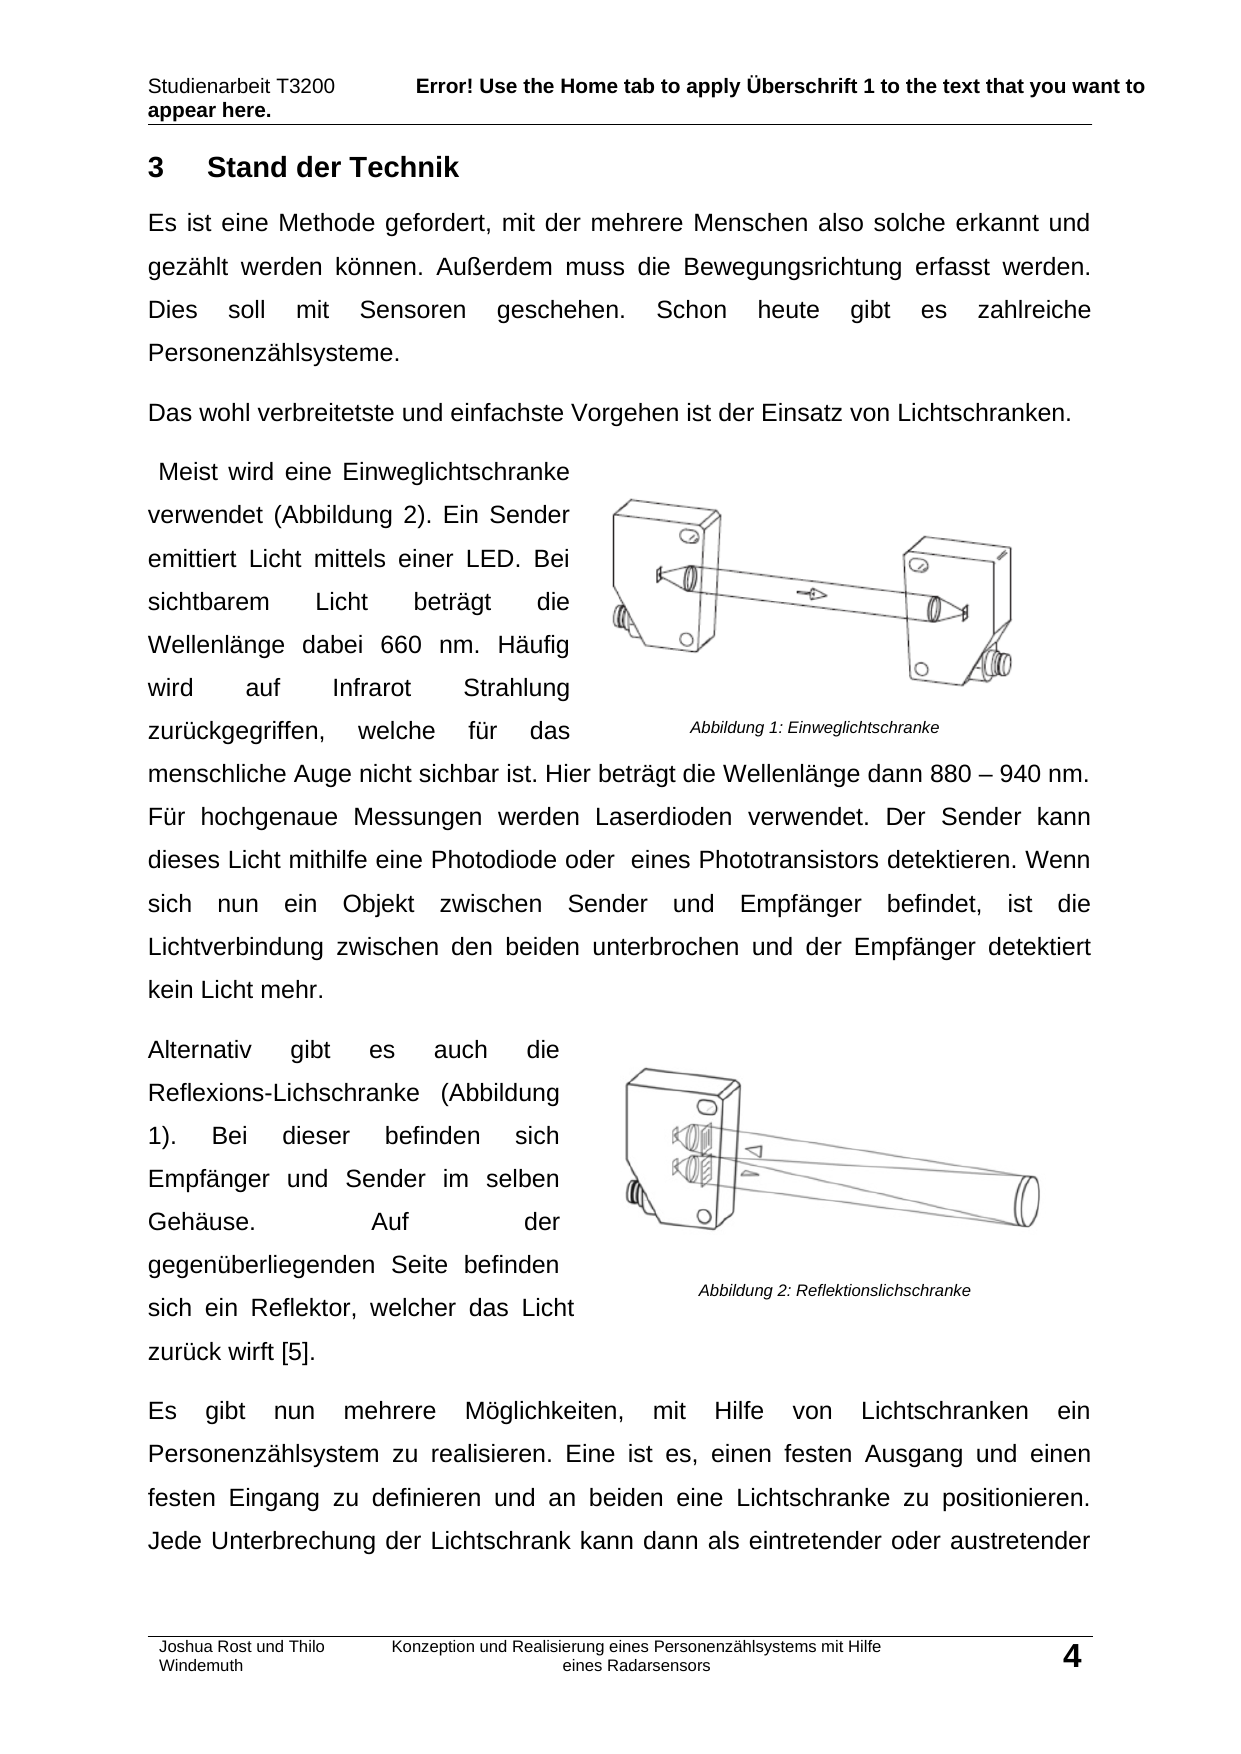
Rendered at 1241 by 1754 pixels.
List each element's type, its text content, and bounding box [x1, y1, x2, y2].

text Meist wird eine Einweglichtschranke verwendet (Abbildung 2). Ein Sender emittiert Licht mittels einer LED. Bei sichtbarem Licht beträgt die Wellenlänge dabei 660 nm. Häufig wird auf Infrarot Strahlung zurückgegriffen, welche für das menschliche Auge nicht sichbar ist. Hier beträgt die Wellenlänge dann 880 – 940 nm. Für hochgenaue Messungen werden Laserdioden verwendet. Der Sender kann dieses Licht mithilfe eine Photodiode oder eines Phototransistors detektieren. Wenn sich nun ein Objekt zwischen Sender und Empfänger befindet, ist die Lichtverbindung zwischen den beiden unterbrochen und der Empfänger detektiert kein Licht mehr. [148, 457, 1092, 1004]
picture [579, 1048, 1064, 1277]
text Das wohl verbreitetste und einfachste Vorgehen ist der Einsatz von Lichtschranken. [148, 398, 1092, 426]
text Es ist eine Methode gefordert, mit der mehrere Menschen also solche erkannt und gezählt werden können. Außerdem muss die Bewegungsrichtung erfasst werden. Dies soll mit Sensoren geschehen. Schon heute gibt es zahlreiche Personenzählsysteme. [148, 208, 1092, 367]
subtitle Stand der Technik [148, 150, 1092, 183]
picture [589, 475, 1042, 696]
